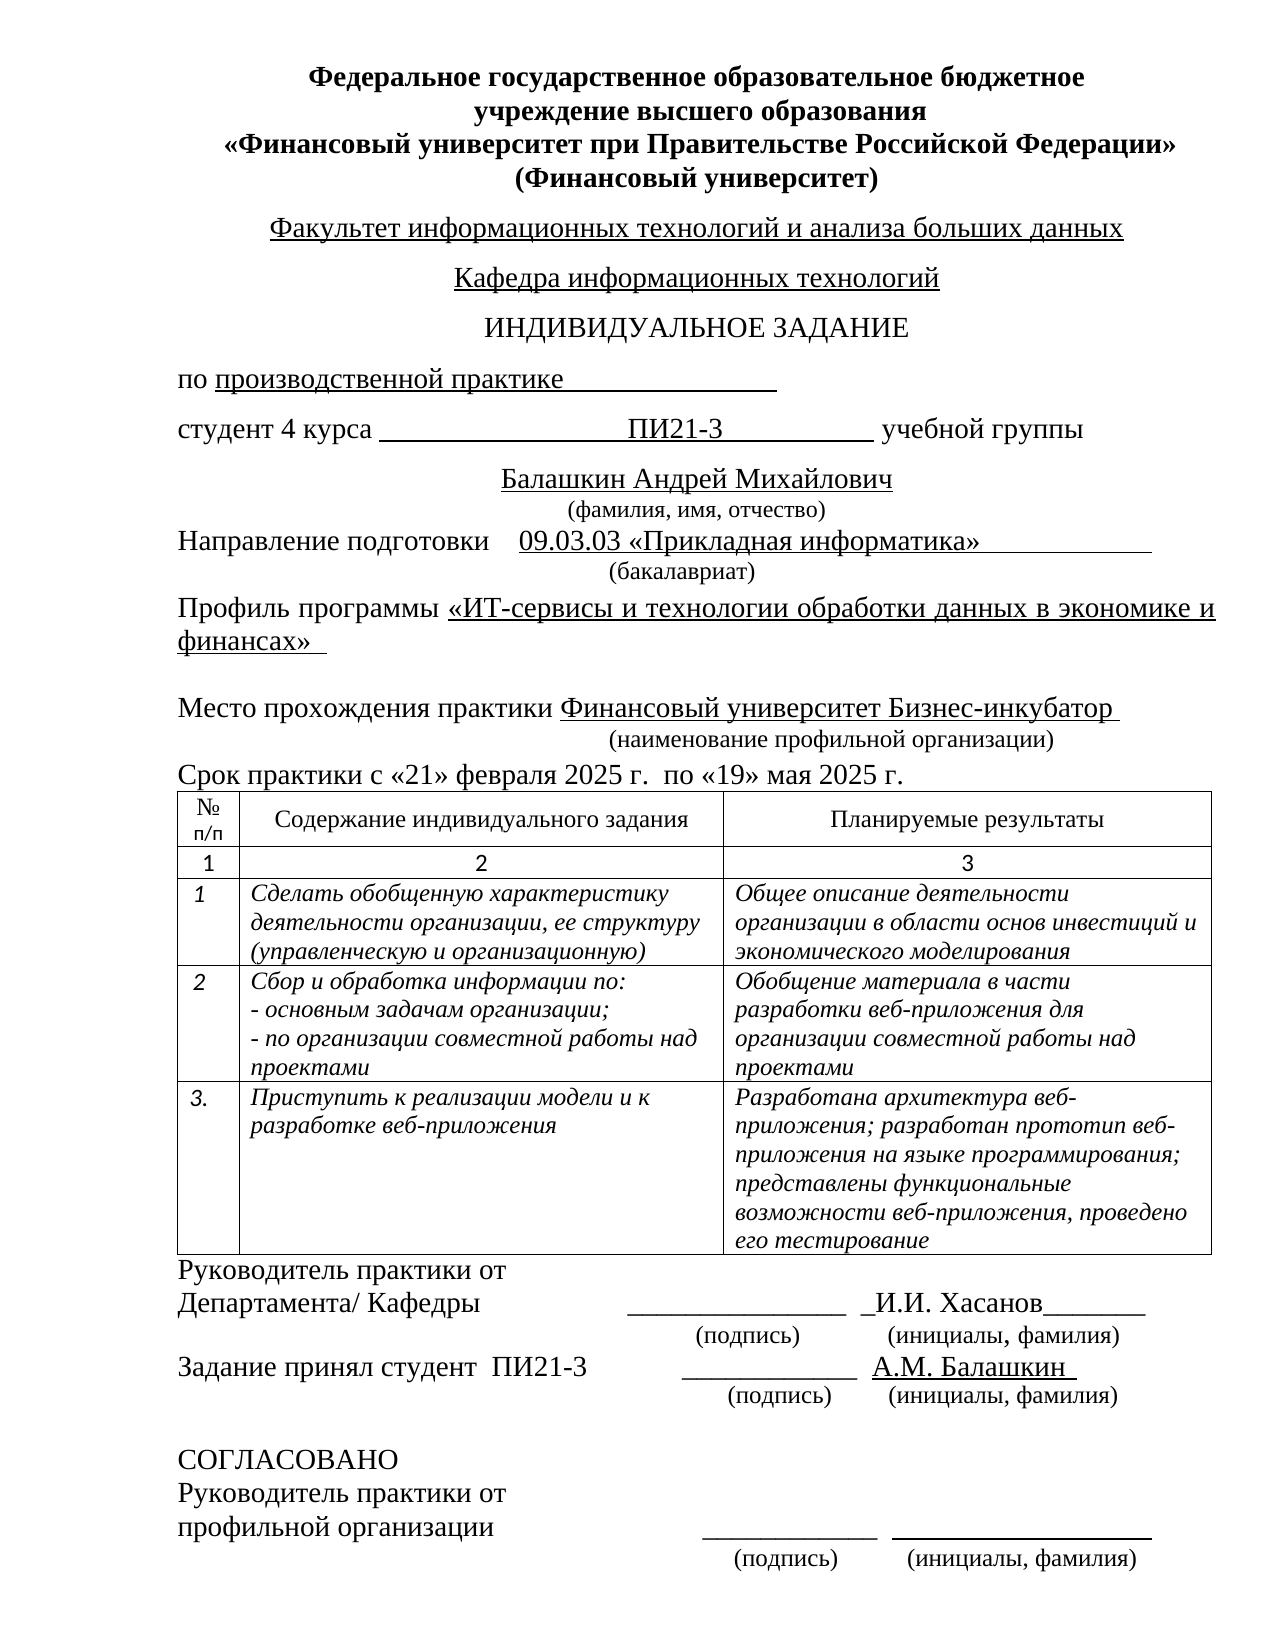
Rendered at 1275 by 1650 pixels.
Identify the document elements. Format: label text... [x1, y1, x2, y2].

text (подпись) (инициалы, фамилия) [177, 1383, 1216, 1408]
text профильной организации ____________ [177, 1509, 1216, 1543]
table_header № п/п [178, 792, 239, 846]
text Факультет информационных технологий и анализа больших данных [177, 210, 1216, 243]
text по производственной практике [177, 361, 1211, 394]
table_cell 3 [724, 847, 1211, 877]
table_cell Приступить к реализации модели и к разработке веб-приложения [240, 1082, 723, 1254]
text Место прохождения практики Финансовый университет Бизнес-инкубатор [177, 691, 1216, 724]
table_cell 2 [178, 966, 239, 1081]
text Балашкин Андрей Михайлович [177, 462, 1216, 495]
table_cell Общее описание деятельности организации в области основ инвестиций и экономического моделирования [724, 879, 1211, 965]
text Департамента/ Кафедры _______________ _И.И. Хасанов_______ [177, 1286, 1216, 1319]
table_cell 1 [178, 879, 239, 965]
table_cell 3. [178, 1082, 239, 1254]
table_header Планируемые результаты [724, 792, 1211, 846]
text (подпись) (инициалы, фамилия) [546, 1319, 1216, 1349]
text Федеральное государственное образовательное бюджетное [177, 59, 1216, 93]
text студент 4 курса ПИ21-3 учебной группы [177, 411, 1216, 445]
table_cell Разработана архитектура веб-приложения; разработан прототип веб-приложения на языке программирования; представлены функциональные возможности веб-приложения, проведено его тестирование [724, 1082, 1211, 1254]
text Руководитель практики от [177, 1476, 1216, 1509]
text учреждение высшего образования [177, 93, 1216, 126]
table_cell Сделать обобщенную характеристику деятельности организации, ее структуру (управленческую и организационную) [240, 879, 723, 965]
text СОГЛАСОВАНО [177, 1442, 1216, 1476]
text ИНДИВИДУАЛЬНОЕ ЗАДАНИЕ [177, 311, 1216, 344]
text (Финансовый университет) [177, 160, 1216, 193]
text (фамилия, имя, отчество) [177, 495, 1216, 523]
table_cell Обобщение материала в части разработки веб-приложения для организации совместной работы над проектами [724, 966, 1211, 1081]
text (наименование профильной организации) [177, 724, 1216, 753]
text Срок практики с «21» февраля 2025 г. по «19» мая 2025 г. [177, 757, 1216, 791]
text Направление подготовки 09.03.03 «Прикладная информатика» [177, 523, 1216, 556]
text Профиль программы «ИТ-сервисы и технологии обработки данных в экономике и финансах» [177, 590, 1216, 657]
table_header Содержание индивидуального задания [240, 792, 723, 846]
text Руководитель практики от [177, 1255, 1216, 1286]
text Задание принял студент ПИ21-3 ____________ А.М. Балашкин [177, 1349, 1216, 1383]
text (бакалавриат) [177, 556, 1216, 585]
table_cell Сбор и обработка информации по: - основным задачам организации; - по организации совместной работы над проектами [240, 966, 723, 1081]
table_cell 1 [178, 847, 239, 877]
text Кафедра информационных технологий [177, 260, 1216, 294]
table_cell 2 [240, 847, 723, 877]
text (подпись) (инициалы, фамилия) [627, 1543, 1216, 1571]
text «Финансовый университет при Правительстве Российской Федерации» [177, 126, 1216, 160]
